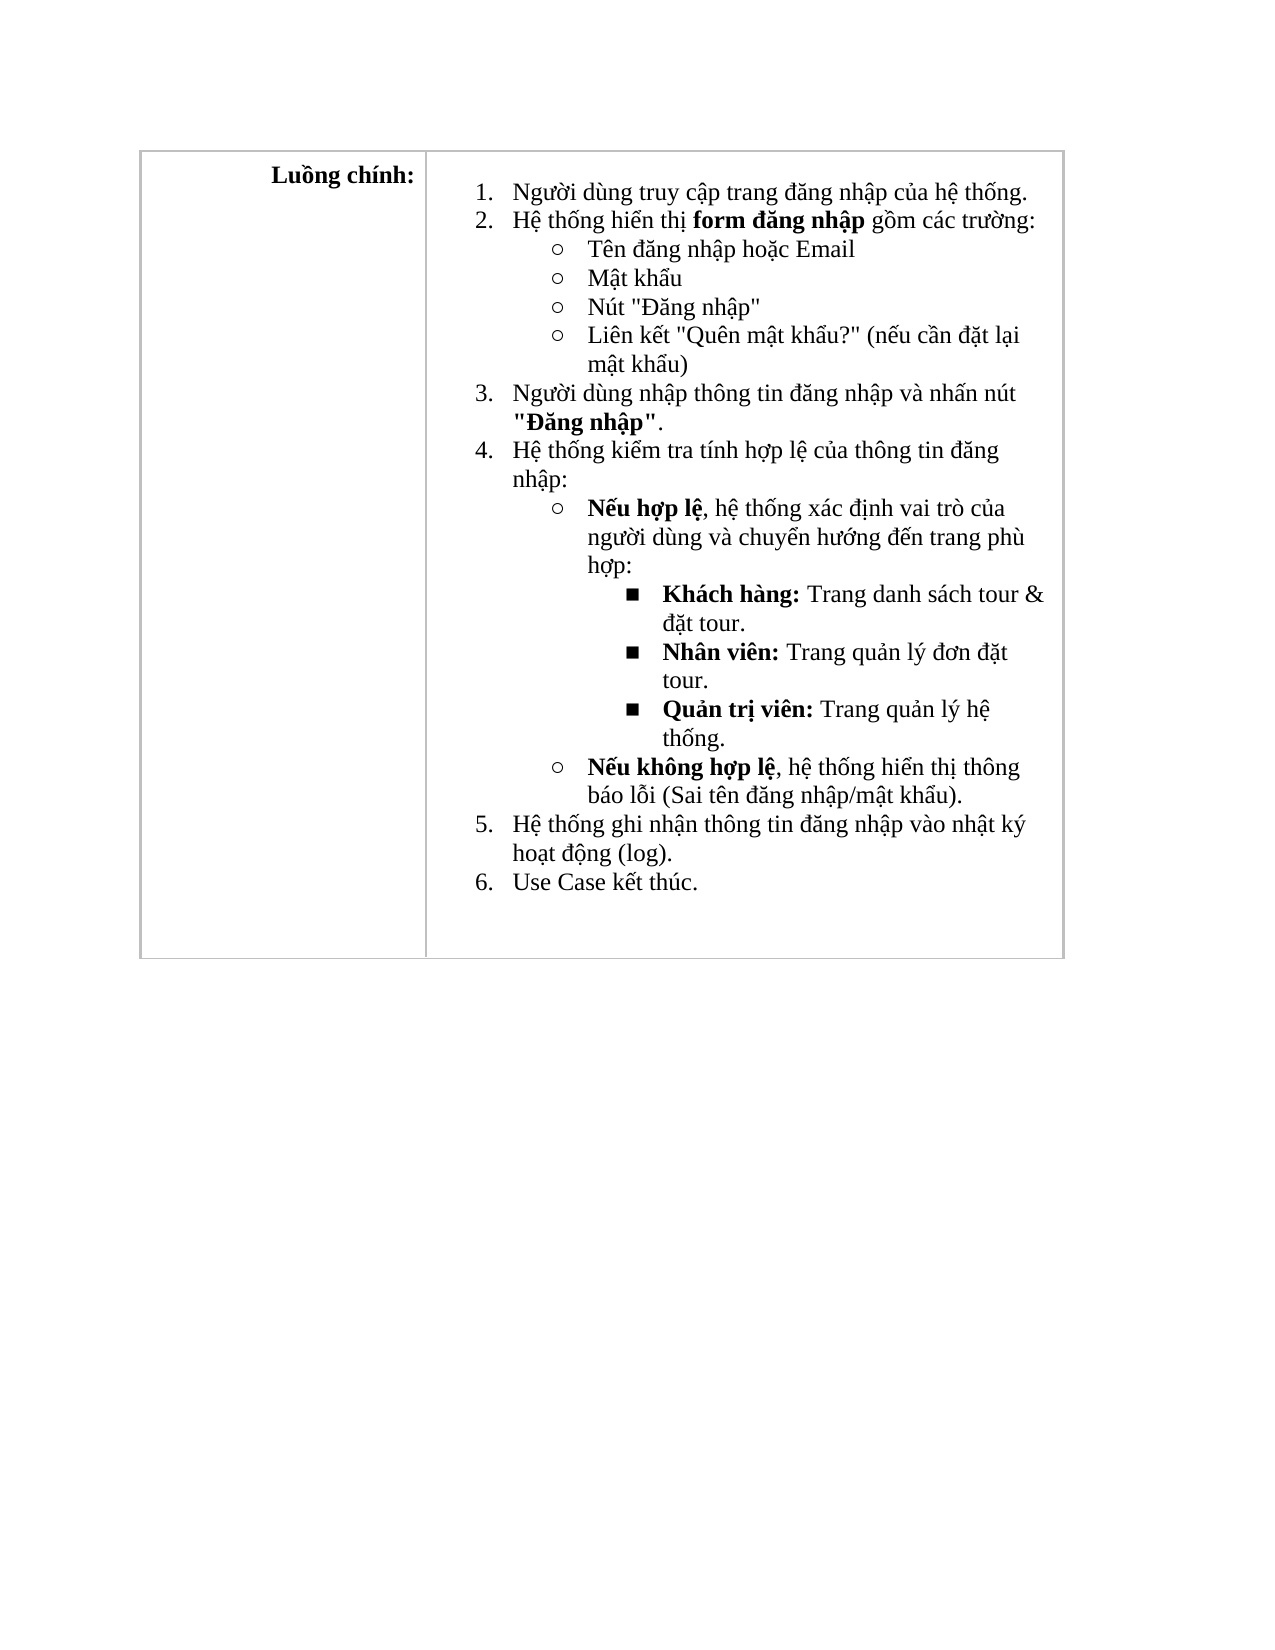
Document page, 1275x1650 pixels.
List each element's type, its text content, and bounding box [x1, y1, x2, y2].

table_cell Luồng chính: [142, 152, 425, 957]
table_cell Người dùng truy cập trang đăng nhập của hệ thống. Hệ thống hiển thị form đăng nhập gồm các trường: Tên đăng nhập hoặc Email Mật khẩu Nút "Đăng nhập" Liên kết "Quên mật khẩu?" (nếu cần đặt lại mật khẩu) Người dùng nhập thông tin đăng nhập và nhấn nút "Đăng nhập". Hệ thống kiểm tra tính hợp lệ của thông tin đăng nhập: Nếu hợp lệ, hệ thống xác định vai trò của người dùng và chuyển hướng đến trang phù hợp: Khách hàng: Trang danh sách tour & đặt tour. Nhân viên: Trang quản lý đơn đặt tour. Quản trị viên: Trang quản lý hệ thống. Nếu không hợp lệ, hệ thống hiển thị thông báo lỗi (Sai tên đăng nhập/mật khẩu). Hệ thống ghi nhận thông tin đăng nhập vào nhật ký hoạt động (log). Use Case kết thúc. [427, 152, 1062, 957]
